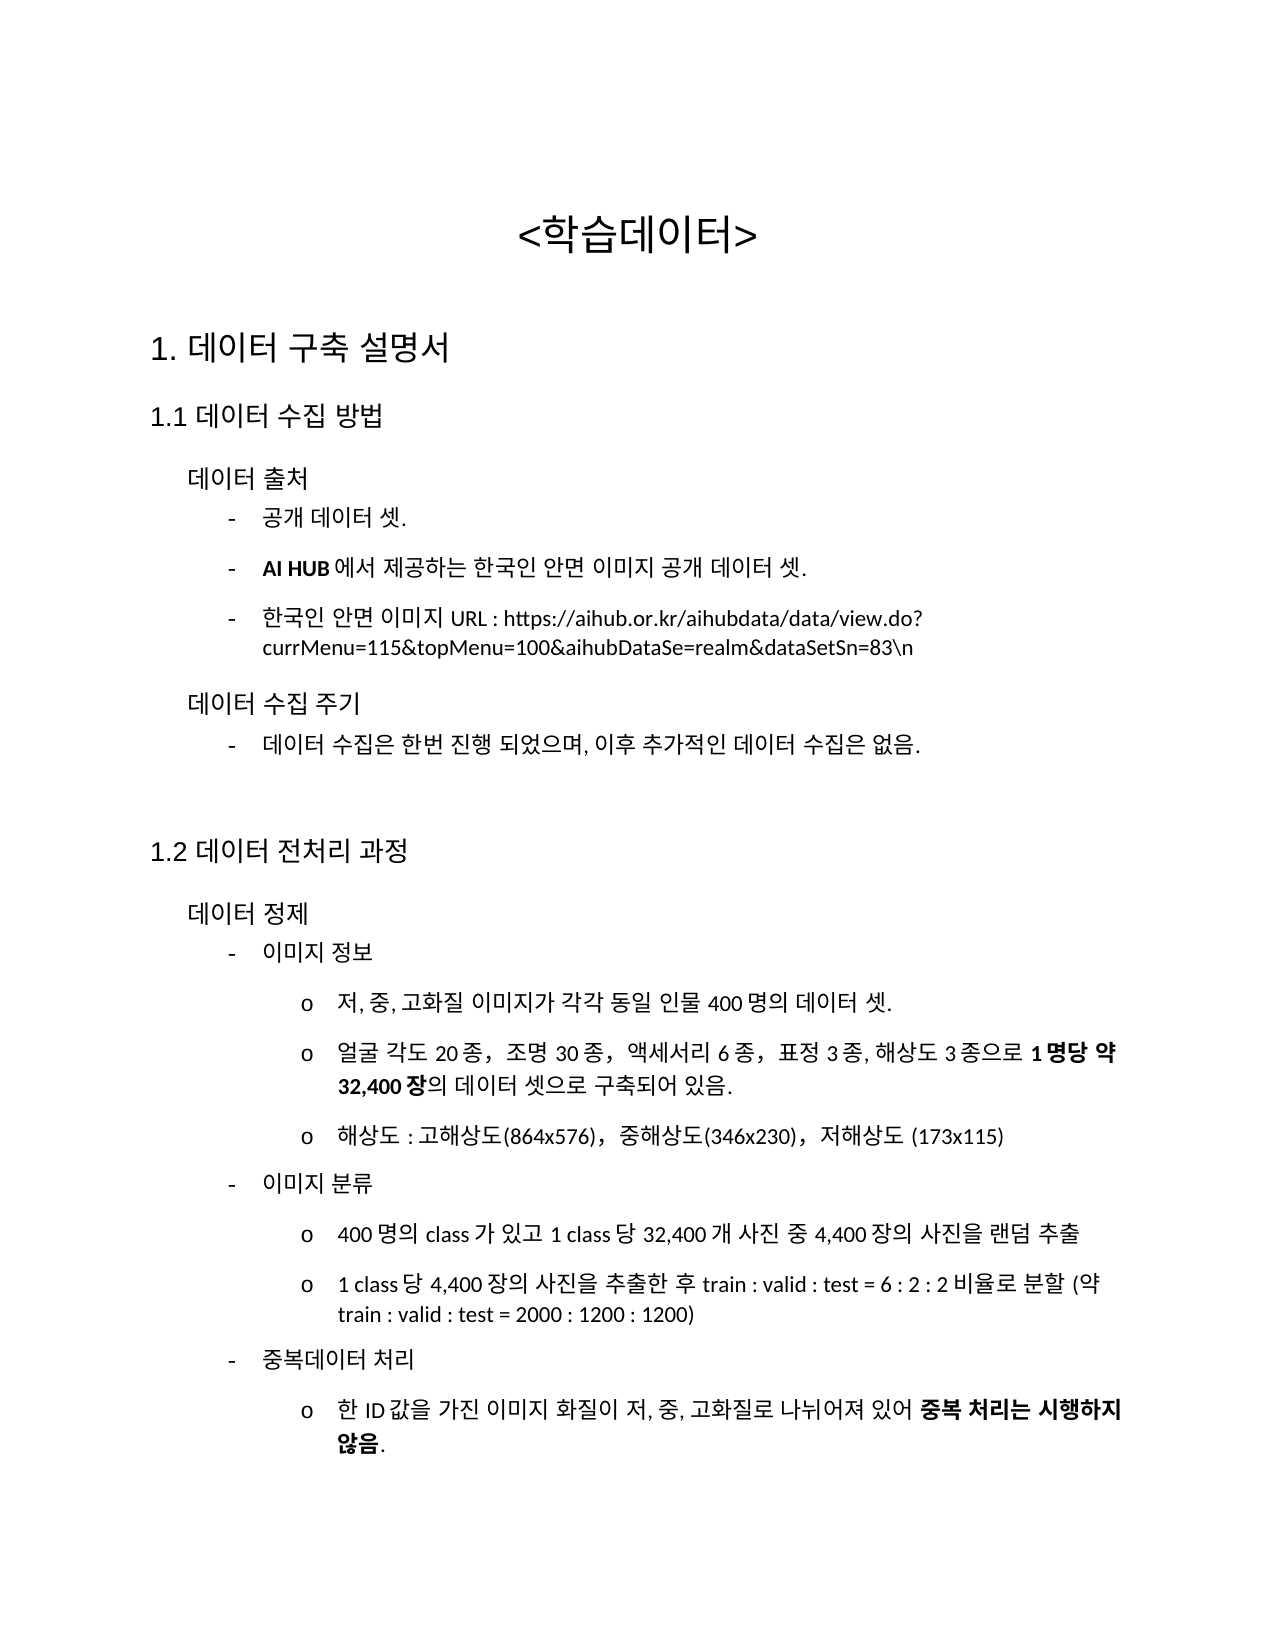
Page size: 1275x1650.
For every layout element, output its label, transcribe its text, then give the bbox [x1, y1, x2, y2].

subtitle 1.1 데이터 수집 방법 [150, 395, 1125, 434]
list AI HUB에서 제공하는 한국인 안면 이미지 공개 데이터 셋. [225, 550, 1125, 583]
subtitle 데이터 정제 [188, 894, 1125, 930]
subtitle 데이터 수집 주기 [188, 686, 1125, 720]
list 데이터 수집은 한번 진행 되었으며, 이후 추가적인 데이터 수집은 없음. [225, 727, 1125, 760]
list 1 class당 4,400장의 사진을 추출한 후 train : valid : test = 6 : 2 : 2 비율로 분할 (약 train : valid : test = 2000 : 1200 : 1200) [300, 1266, 1125, 1328]
list 중복데이터 처리 [225, 1344, 1125, 1376]
subtitle <학습데이터> [150, 202, 1125, 262]
list 한국인 안면 이미지 URL : https://aihub.or.kr/aihubdata/data/view.do?currMenu=115&topMenu=100&aihubDataSe=realm&dataSetSn=83\n [225, 600, 1125, 661]
list 400명의 class가 있고 1 class당 32,400개 사진 중 4,400장의 사진을 랜덤 추출 [300, 1216, 1125, 1249]
subtitle 1. 데이터 구축 설명서 [150, 322, 1125, 370]
list 한 ID값을 가진 이미지 화질이 저, 중, 고화질로 나뉘어져 있어 중복 처리는 시행하지 않음. [300, 1392, 1125, 1459]
subtitle 1.2 데이터 전처리 과정 [150, 830, 1125, 869]
list 얼굴 각도 20종，조명 30종，액세서리 6종，표정 3종, 해상도 3종으로 1명당 약 32,400장의 데이터 셋으로 구축되어 있음. [300, 1035, 1125, 1101]
list 이미지 정보 [225, 937, 1125, 968]
list 해상도 : 고해상도(864x576)，중해상도(346x230)，저해상도 (173x115) [300, 1118, 1125, 1151]
subtitle 데이터 출처 [188, 459, 1125, 496]
list 저, 중, 고화질 이미지가 각각 동일 인물 400명의 데이터 셋. [300, 984, 1125, 1018]
list 공개 데이터 셋. [225, 502, 1125, 533]
list 이미지 분류 [225, 1168, 1125, 1199]
